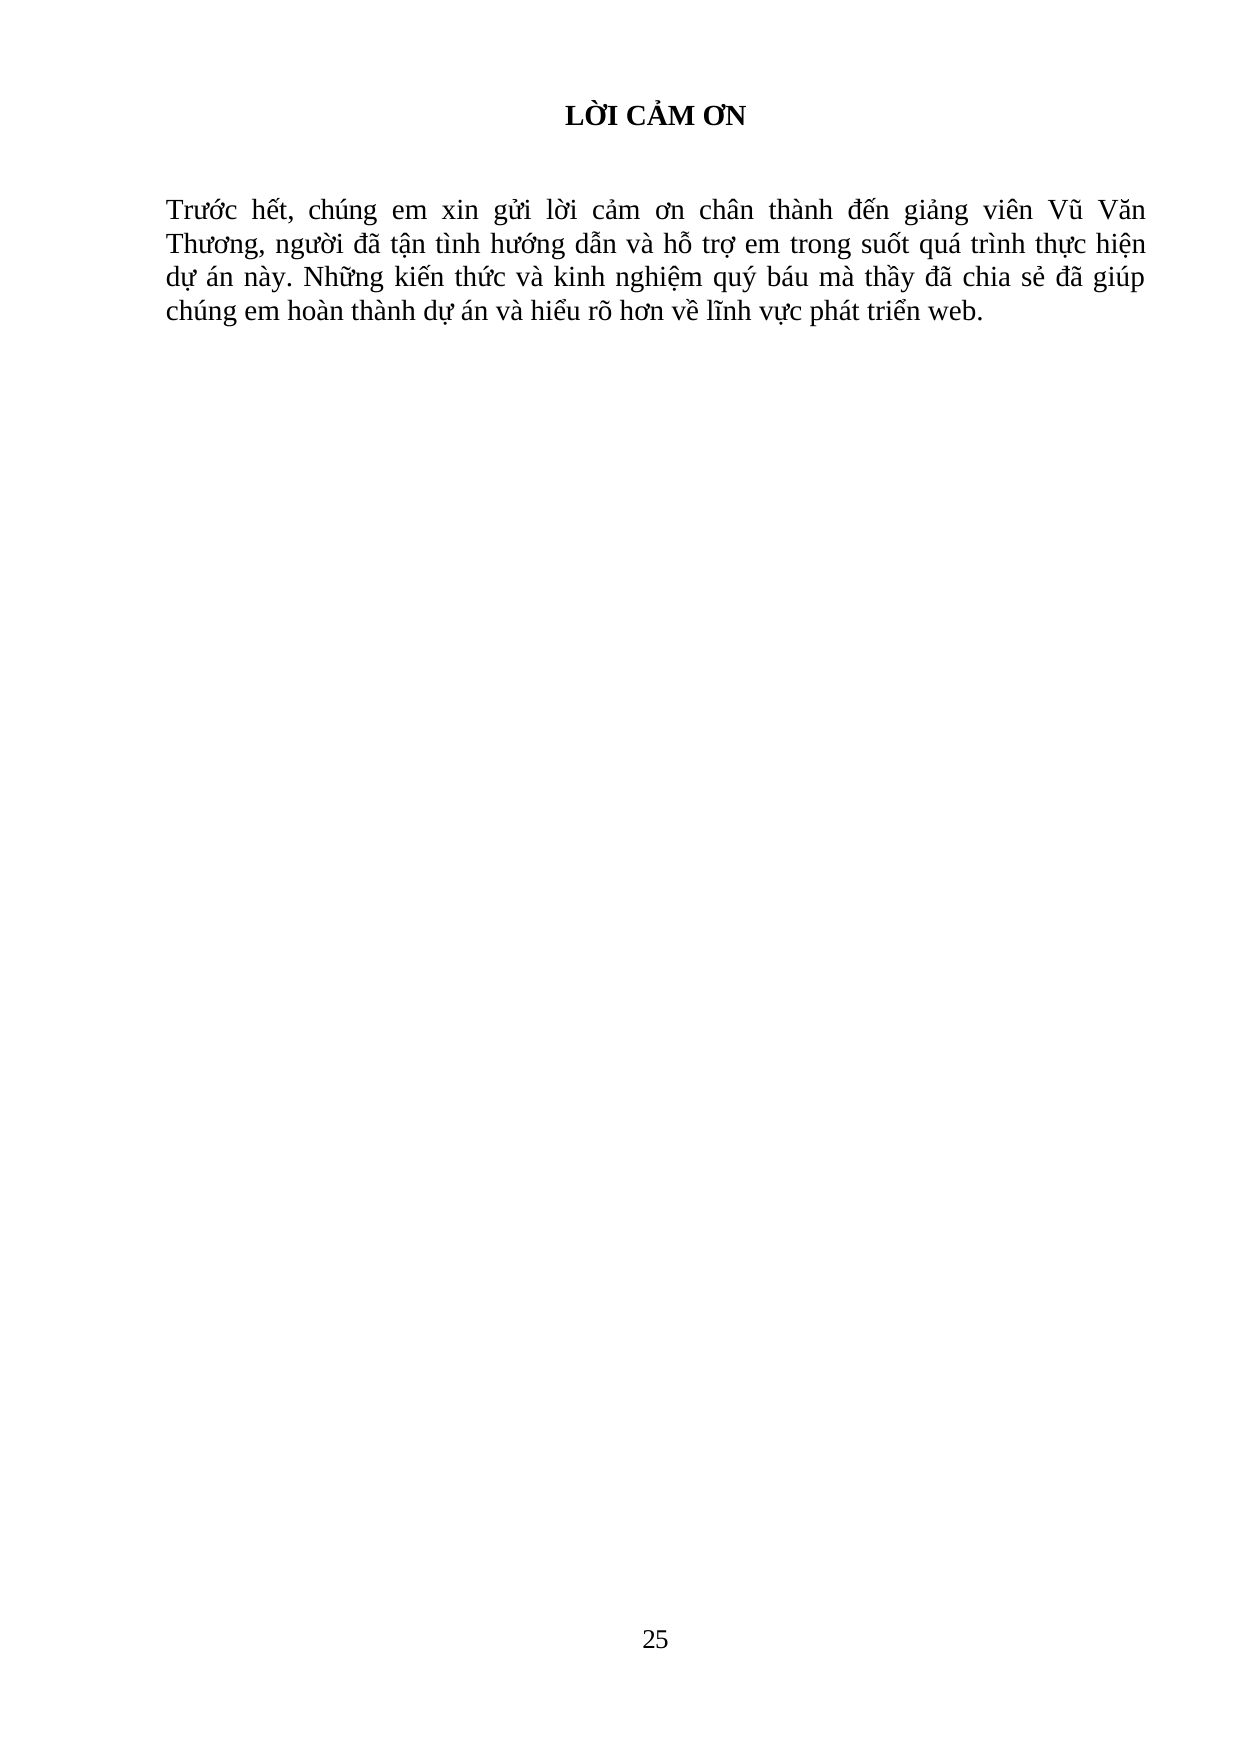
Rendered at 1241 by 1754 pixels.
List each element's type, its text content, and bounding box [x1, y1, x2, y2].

text LỜI CẢM ƠN [263, 98, 1048, 131]
text Trước hết, chúng em xin gửi lời cảm ơn chân thành đến giảng viên Vũ Văn Thương, người đã tận tình hướng dẫn và hỗ trợ em trong suốt quá trình thực hiện dự án này. Những kiến thức và kinh nghiệm quý báu mà thầy đã chia sẻ đã giúp chúng em hoàn thành dự án và hiểu rõ hơn về lĩnh vực phát triển web. [166, 192, 1146, 327]
